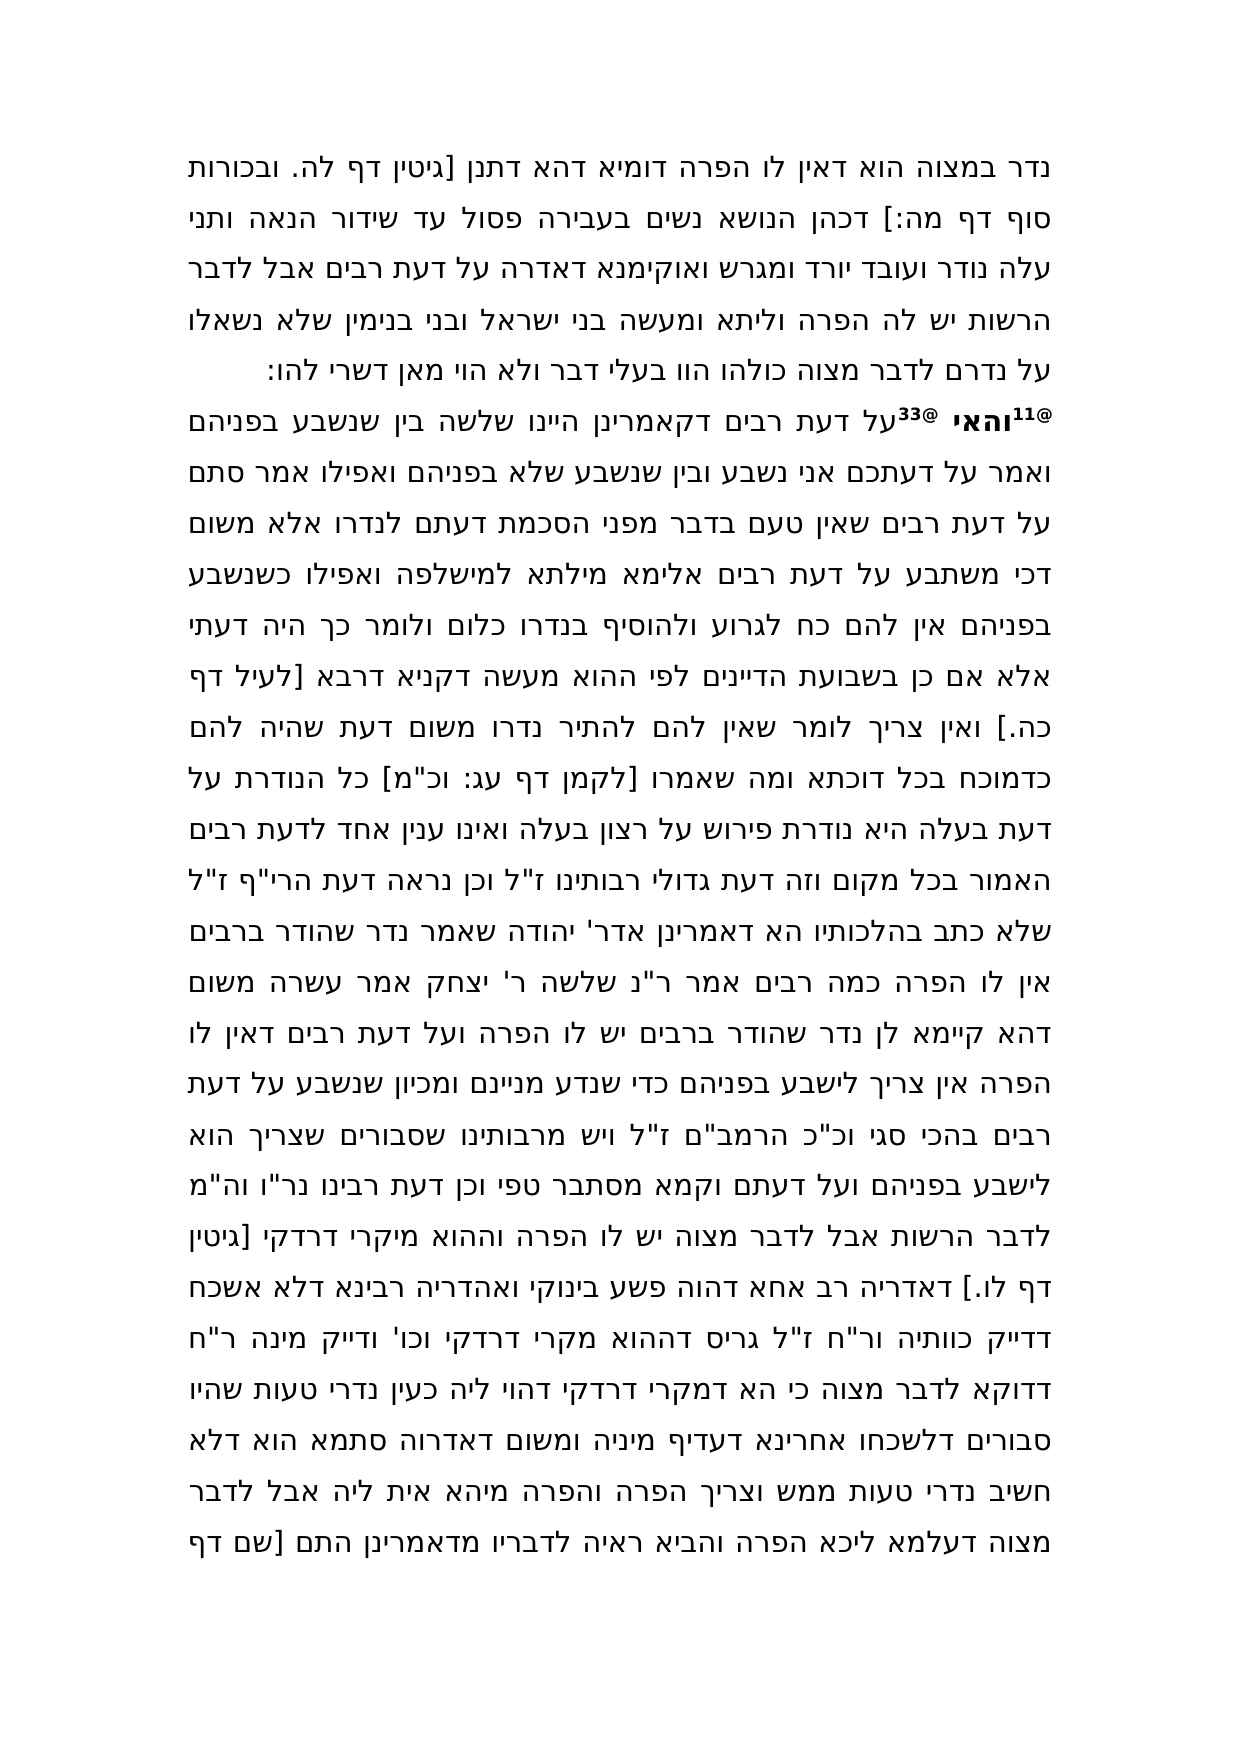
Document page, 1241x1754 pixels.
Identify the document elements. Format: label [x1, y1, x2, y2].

text [187, 405, 1053, 1559]
text [187, 150, 1053, 388]
